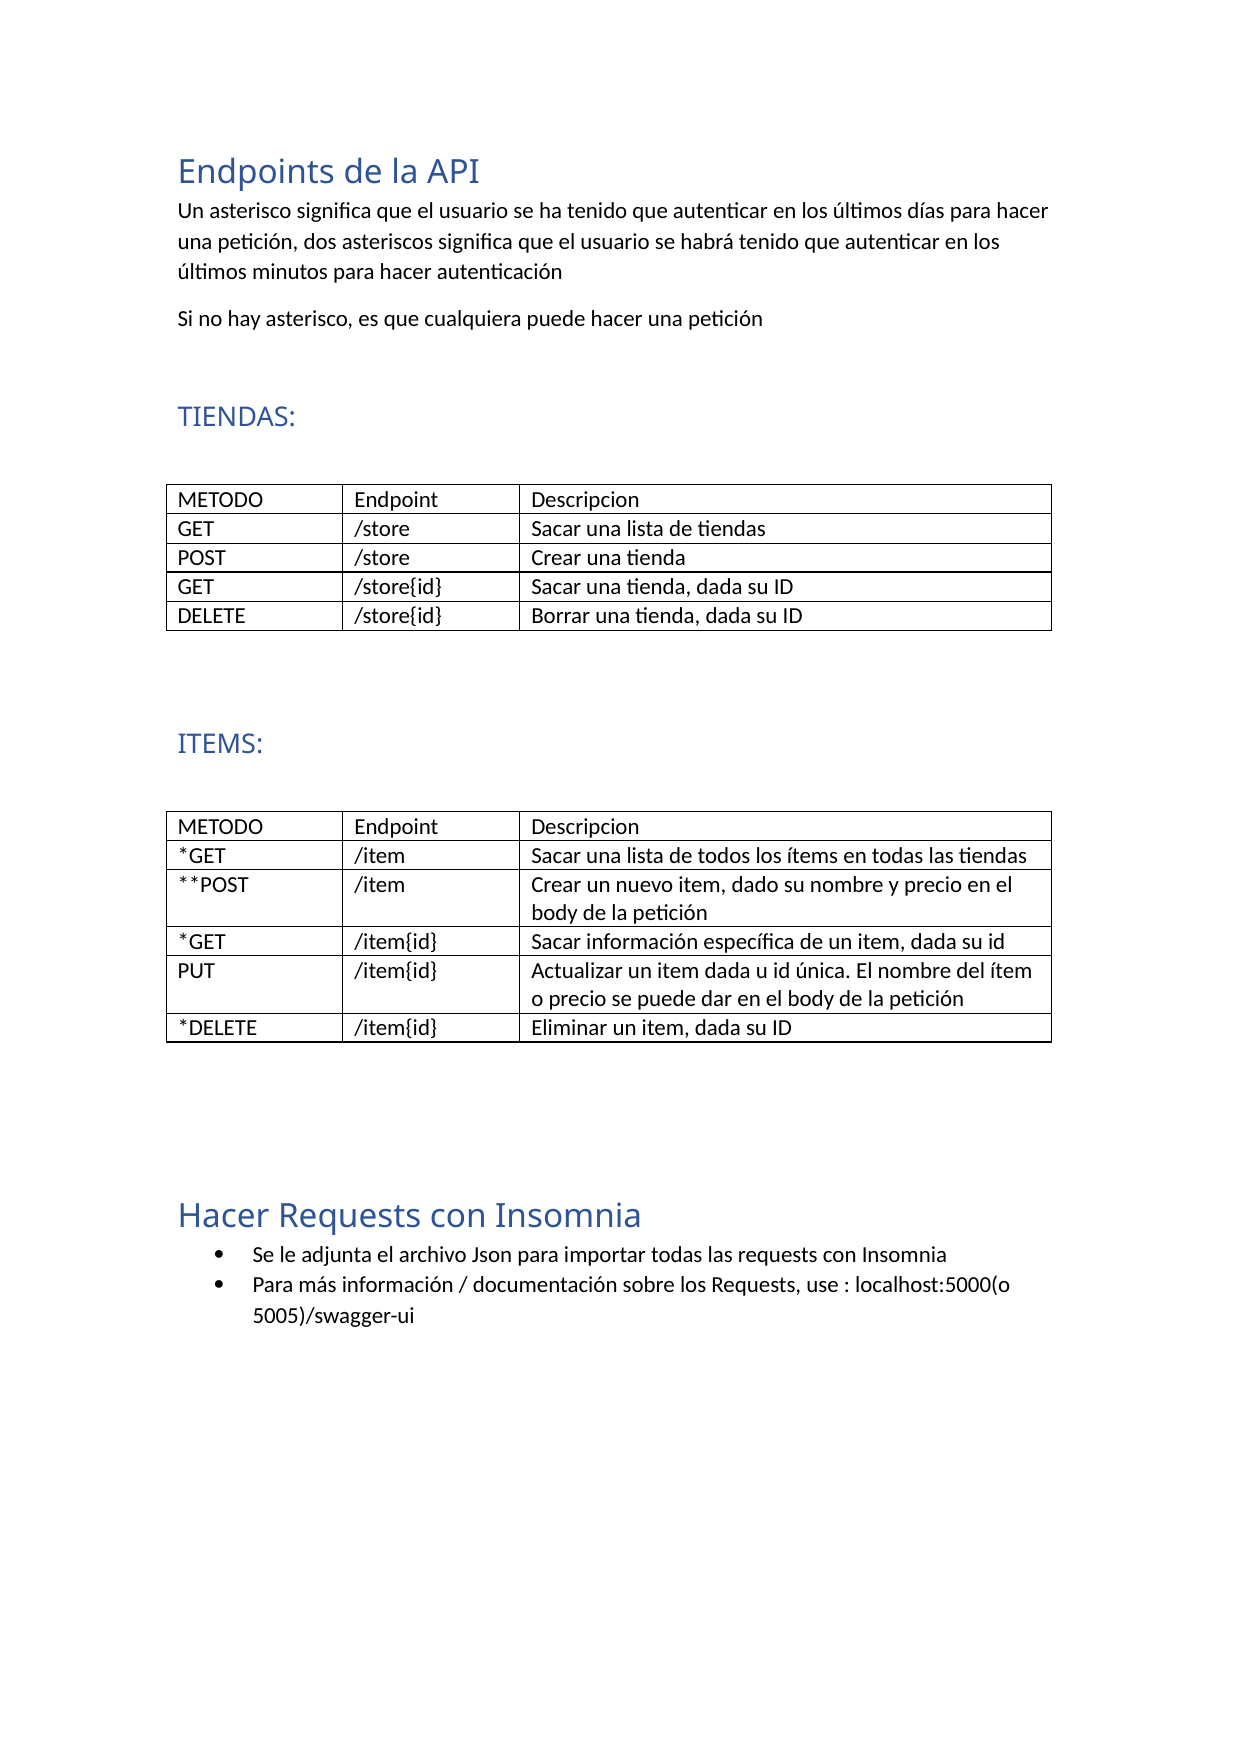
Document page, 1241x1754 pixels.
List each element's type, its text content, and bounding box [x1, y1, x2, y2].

table_cell /store [343, 544, 519, 571]
table_cell PUT [167, 956, 342, 1012]
table_cell Sacar información específica de un item, dada su id [520, 927, 1051, 955]
subtitle ITEMS: [177, 724, 1063, 761]
table_cell *DELETE [167, 1014, 342, 1041]
table_cell Crear un nuevo item, dado su nombre y precio en el body de la petición [520, 870, 1051, 926]
subtitle Endpoints de la API [177, 148, 1063, 193]
table_header METODO [167, 485, 342, 513]
table_header METODO [167, 812, 342, 840]
text Un asterisco significa que el usuario se ha tenido que autenticar en los últimos días para hacer una petición, dos asteriscos significa que el usuario se habrá tenido que autenticar en los últimos minutos para hacer autenticación [177, 197, 1063, 285]
table_cell GET [167, 514, 342, 542]
table_cell /item{id} [343, 956, 519, 1012]
table_cell /store{id} [343, 573, 519, 601]
table_cell Sacar una lista de todos los ítems en todas las tiendas [520, 841, 1051, 869]
table_cell /store{id} [343, 602, 519, 629]
table_cell Eliminar un item, dada su ID [520, 1014, 1051, 1041]
table_cell Sacar una tienda, dada su ID [520, 573, 1051, 601]
text Si no hay asterisco, es que cualquiera puede hacer una petición [177, 304, 1063, 332]
table_cell /item [343, 841, 519, 869]
table_cell Sacar una lista de tiendas [520, 514, 1051, 542]
table_cell /item [343, 870, 519, 926]
table_cell /item{id} [343, 1014, 519, 1041]
table_cell *GET [167, 841, 342, 869]
table_cell /store [343, 514, 519, 542]
list Para más información / documentación sobre los Requests, use : localhost:5000(o 5005)/swagger-ui [215, 1271, 1063, 1329]
table_cell *GET [167, 927, 342, 955]
table_cell **POST [167, 870, 342, 926]
table_cell Actualizar un item dada u id única. El nombre del ítem o precio se puede dar en el body de la petición [520, 956, 1051, 1012]
table_cell DELETE [167, 602, 342, 629]
table_header Descripcion [520, 812, 1051, 840]
table_cell Crear una tienda [520, 544, 1051, 571]
table_cell /item{id} [343, 927, 519, 955]
subtitle Hacer Requests con Insomnia [177, 1191, 1063, 1237]
table_header Endpoint [343, 485, 519, 513]
table_cell POST [167, 544, 342, 571]
subtitle TIENDAS: [177, 398, 1063, 434]
table_header Endpoint [343, 812, 519, 840]
table_cell GET [167, 573, 342, 601]
list Se le adjunta el archivo Json para importar todas las requests con Insomnia [215, 1240, 1063, 1268]
table_cell Borrar una tienda, dada su ID [520, 602, 1051, 629]
table_header Descripcion [520, 485, 1051, 513]
